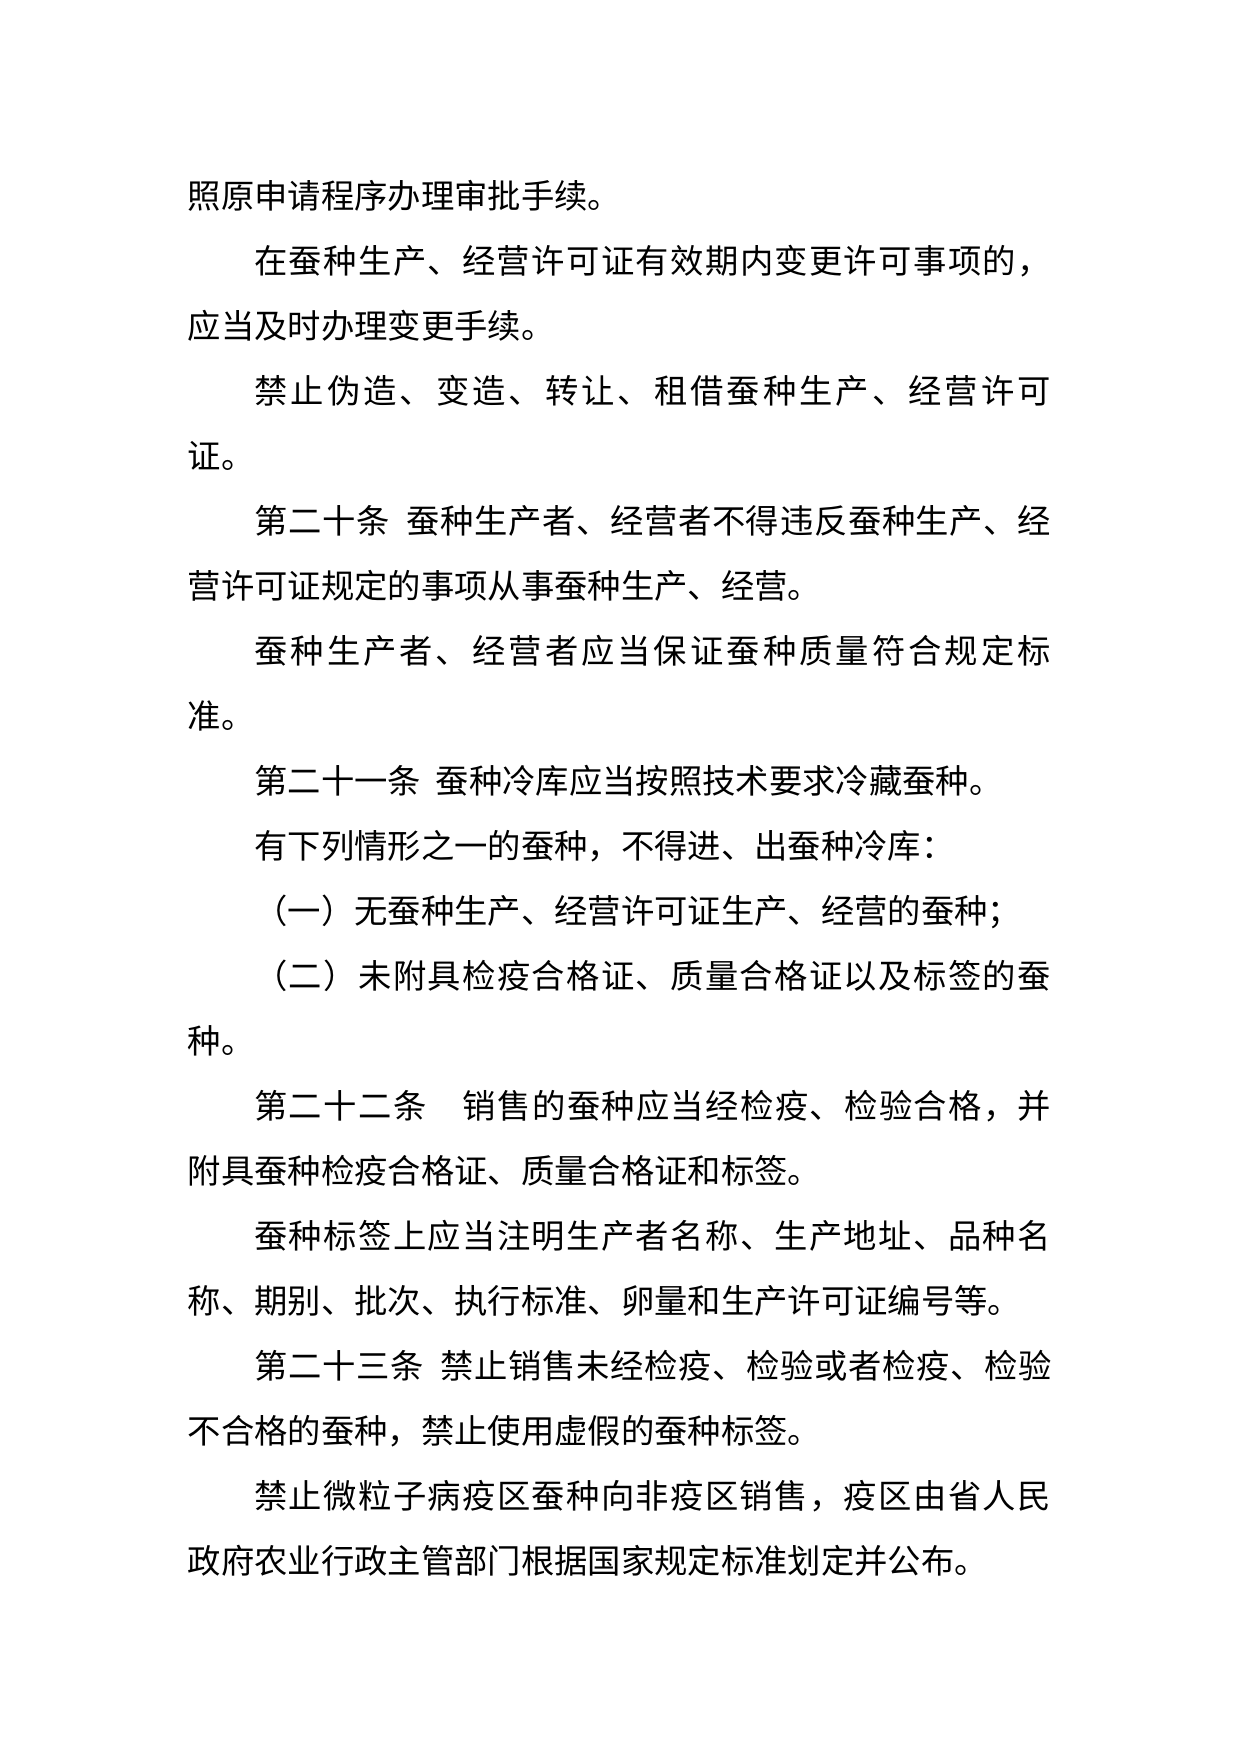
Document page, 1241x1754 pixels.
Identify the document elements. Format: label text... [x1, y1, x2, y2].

text 第二十二条 销售的蚕种应当经检疫、检验合格，并附具蚕种检疫合格证、质量合格证和标签。 [187, 1072, 1053, 1202]
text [187, 162, 1053, 227]
text （一）无蚕种生产、经营许可证生产、经营的蚕种； [187, 877, 1053, 942]
text 在蚕种生产、经营许可证有效期内变更许可事项的，应当及时办理变更手续。 [187, 227, 1053, 357]
text 禁止微粒子病疫区蚕种向非疫区销售，疫区由省人民政府农业行政主管部门根据国家规定标准划定并公布。 [187, 1462, 1053, 1592]
text 有下列情形之一的蚕种，不得进、出蚕种冷库： [187, 812, 1053, 877]
text 禁止伪造、变造、转让、租借蚕种生产、经营许可证。 [187, 357, 1053, 487]
text 蚕种生产者、经营者应当保证蚕种质量符合规定标准。 [187, 617, 1053, 747]
text （二）未附具检疫合格证、质量合格证以及标签的蚕种。 [187, 942, 1053, 1072]
text 蚕种标签上应当注明生产者名称、生产地址、品种名称、期别、批次、执行标准、卵量和生产许可证编号等。 [187, 1202, 1053, 1332]
text 第二十条 蚕种生产者、经营者不得违反蚕种生产、经营许可证规定的事项从事蚕种生产、经营。 [187, 487, 1053, 617]
text 第二十三条 禁止销售未经检疫、检验或者检疫、检验不合格的蚕种，禁止使用虚假的蚕种标签。 [187, 1332, 1053, 1462]
text 第二十一条 蚕种冷库应当按照技术要求冷藏蚕种。 [187, 747, 1053, 812]
